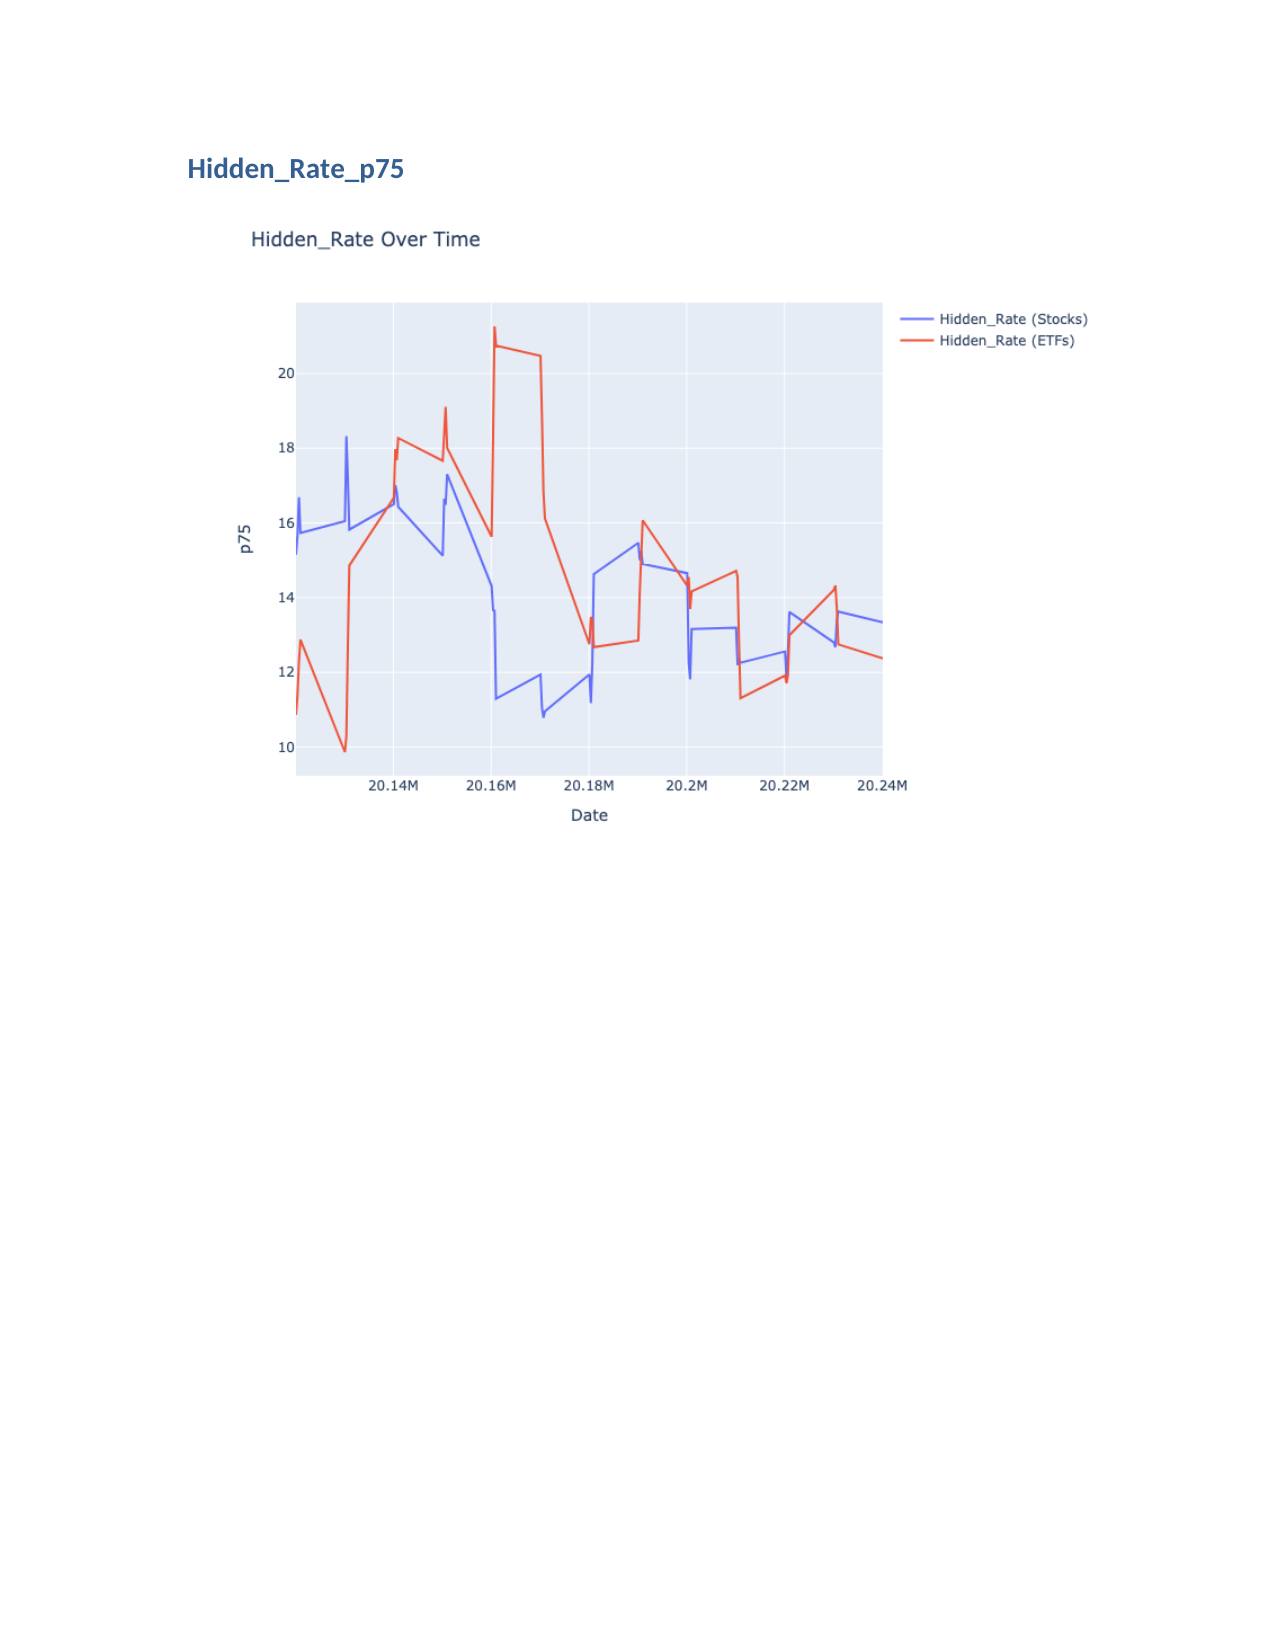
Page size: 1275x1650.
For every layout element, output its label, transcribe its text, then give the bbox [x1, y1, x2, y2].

subtitle Hidden_Rate_p75 [187, 150, 1087, 186]
picture [206, 191, 1107, 866]
